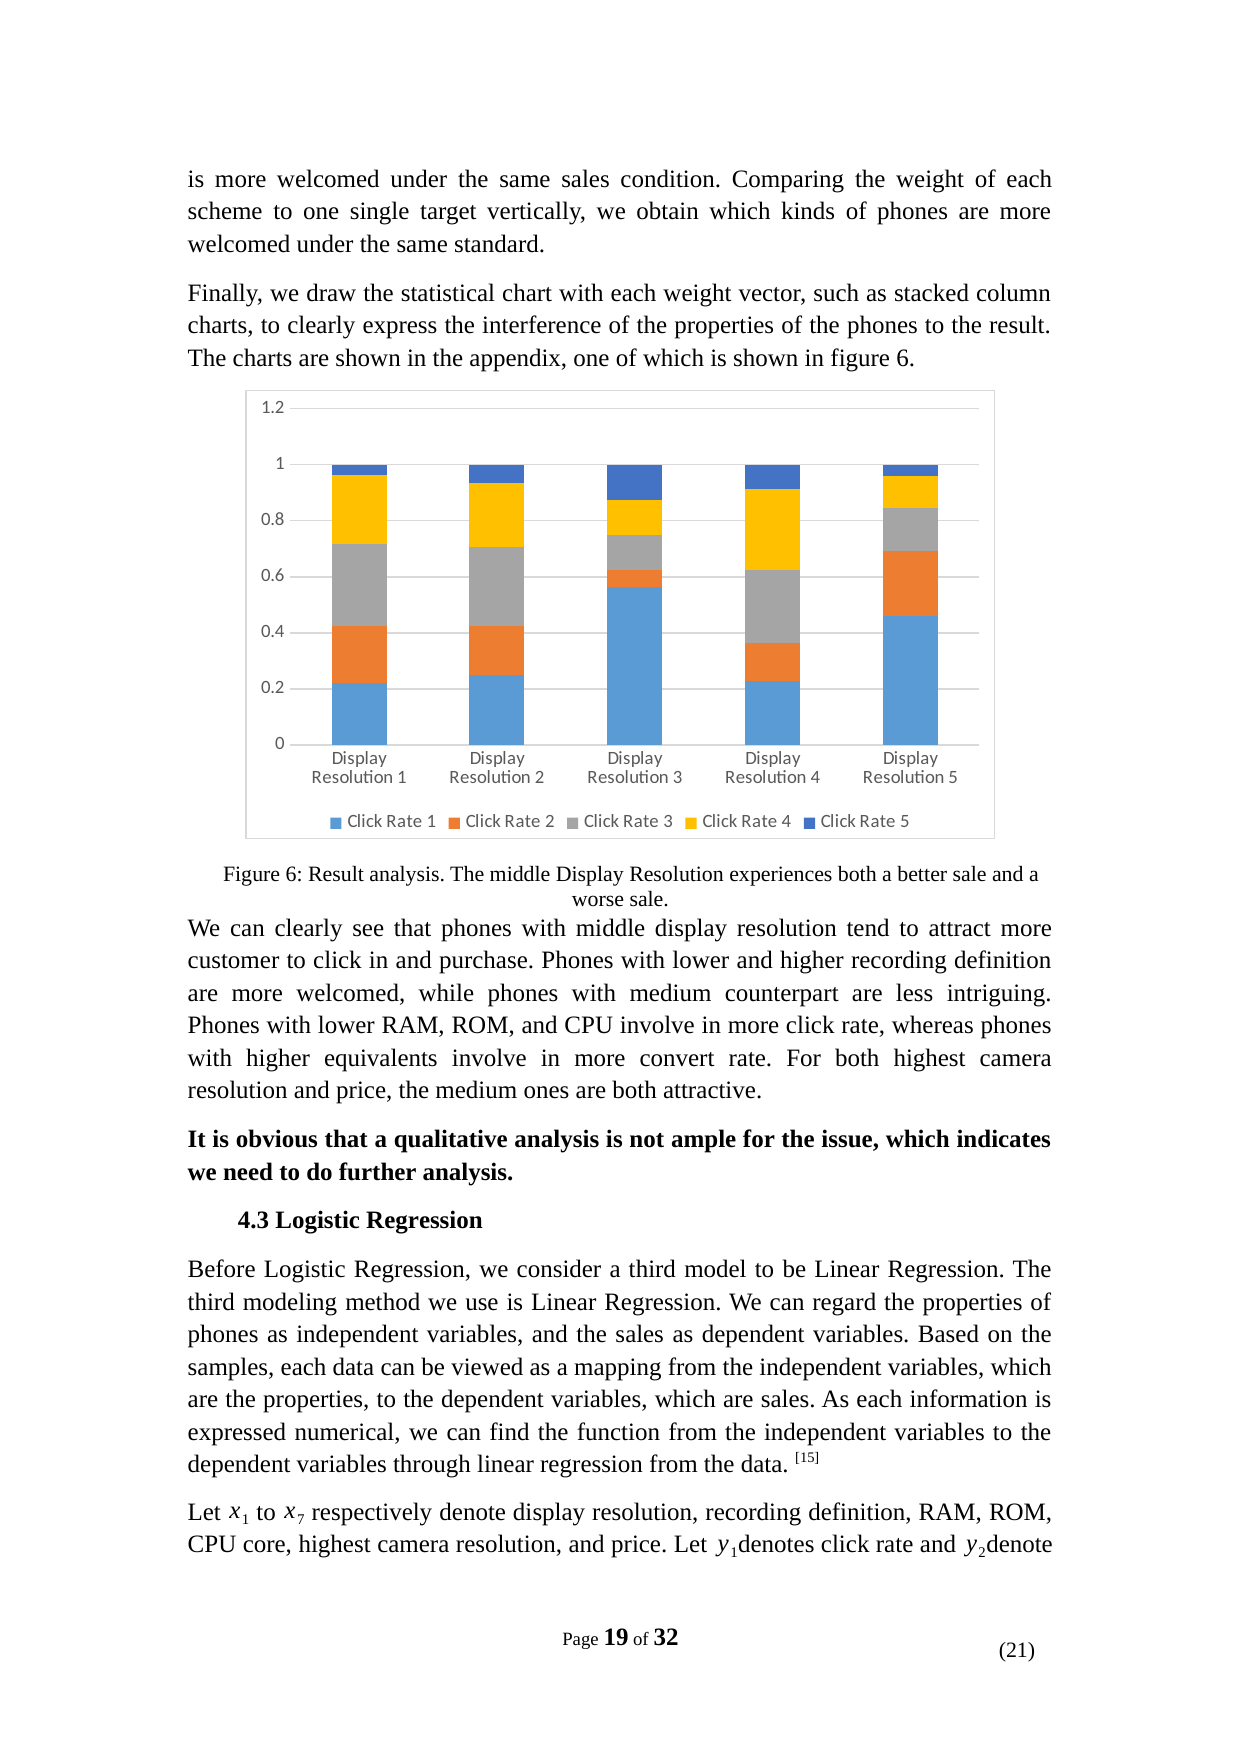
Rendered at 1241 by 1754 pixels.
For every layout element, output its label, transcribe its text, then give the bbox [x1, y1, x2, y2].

text Before Logistic Regression, we consider a third model to be Linear Regression. The third modeling method we use is Linear Regression. We can regard the properties of phones as independent variables, and the sales as dependent variables. Based on the samples, each data can be viewed as a mapping from the independent variables, which are the properties, to the dependent variables, which are sales. As each information is expressed numerical, we can find the function from the independent variables to the dependent variables through linear regression from the data. [15] [187, 1252, 1053, 1480]
text It is obvious that a qualitative analysis is not ample for the issue, which indicates we need to do further analysis. [187, 1122, 1053, 1187]
text Finally, we draw the statistical chart with each weight vector, such as stacked column charts, to clearly express the interference of the properties of the phones to the result. The charts are shown in the appendix, one of which is shown in figure 6. [187, 276, 1053, 373]
list Logistic Regression [238, 1204, 1053, 1236]
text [187, 162, 1053, 259]
text Figure 6: Result analysis. The middle Display Resolution experiences both a better sale and a worse sale. [187, 861, 1053, 911]
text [187, 1496, 1053, 1561]
text We can clearly see that phones with middle display resolution tend to attract more customer to click in and purchase. Phones with lower and higher recording definition are more welcomed, while phones with medium counterpart are less intriguing. Phones with lower RAM, ROM, and CPU involve in more click rate, whereas phones with higher equivalents involve in more convert rate. For both highest camera resolution and price, the medium ones are both attractive. [187, 911, 1053, 1106]
